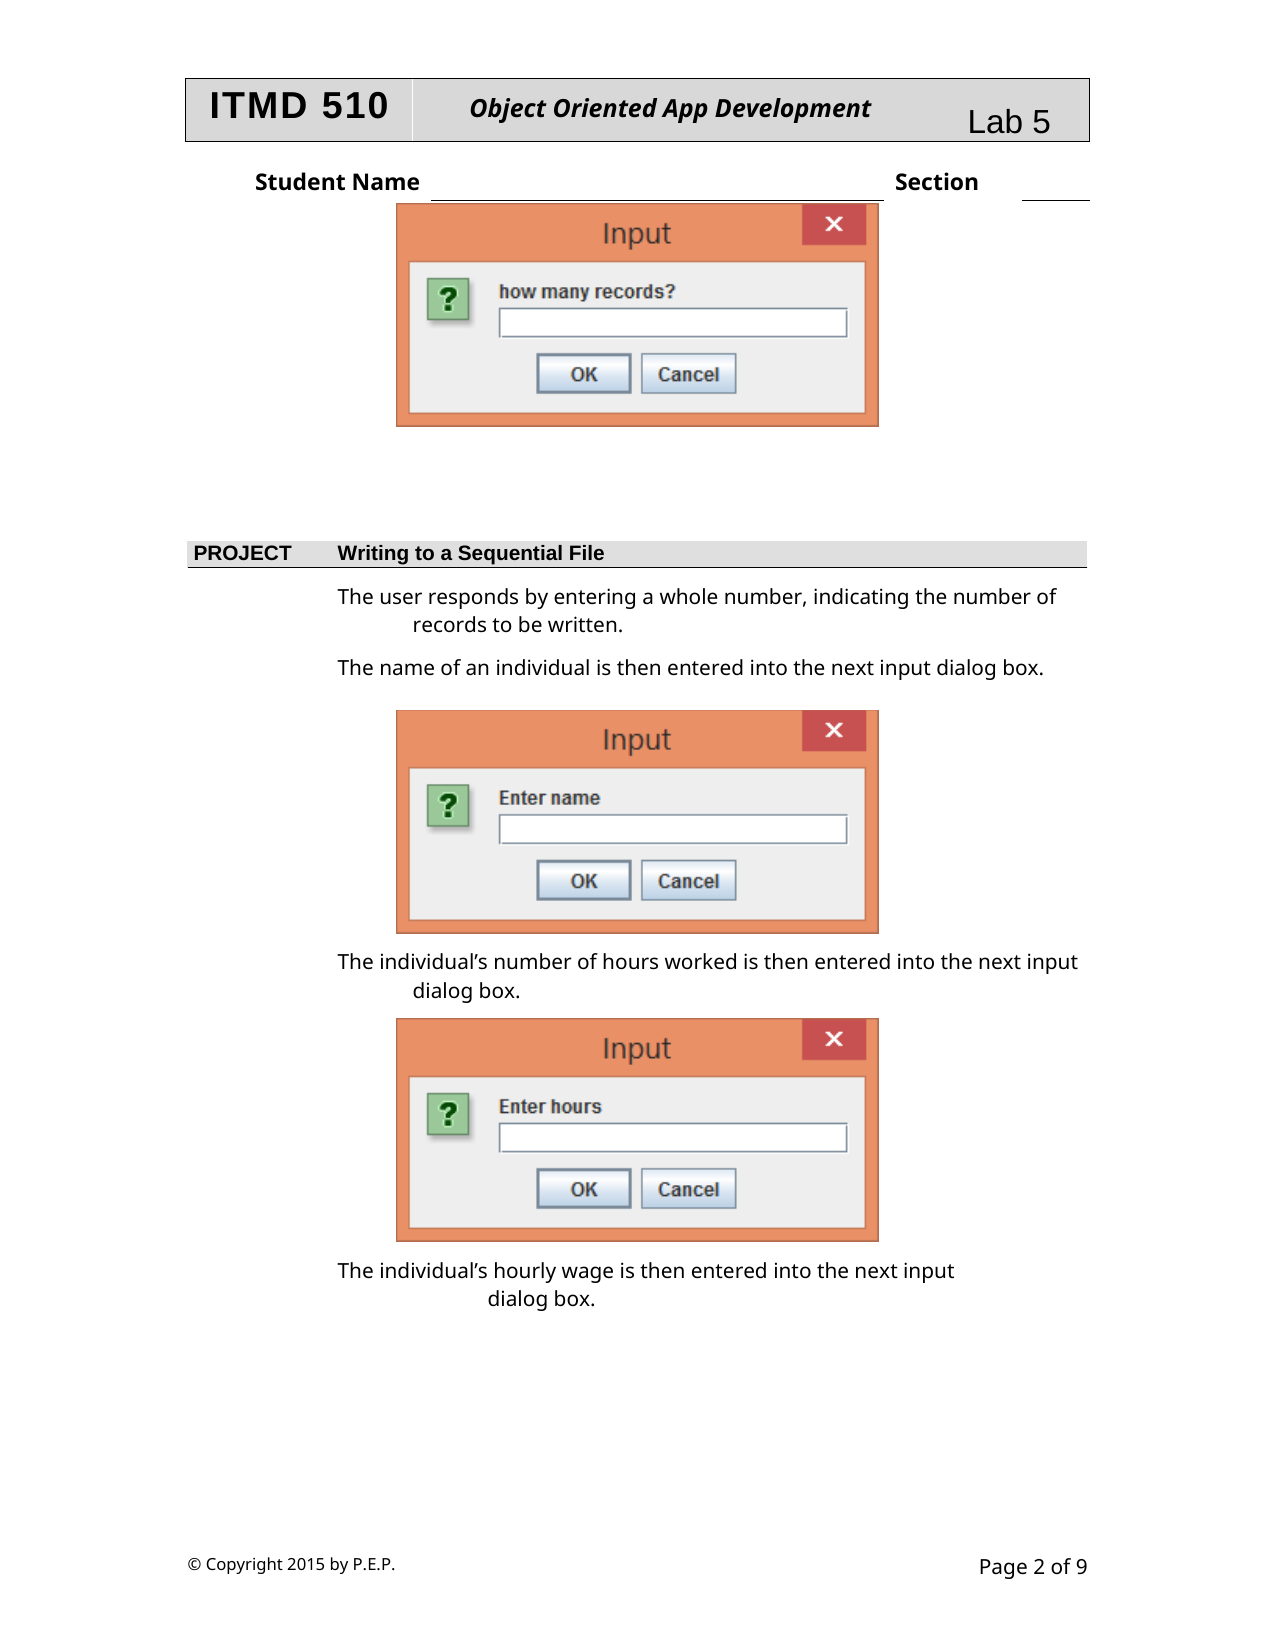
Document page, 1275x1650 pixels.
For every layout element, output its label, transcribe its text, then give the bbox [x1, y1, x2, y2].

picture [396, 1018, 879, 1242]
text The individual’s hourly wage is then entered into the next input dialog box. [187, 1256, 1087, 1313]
text The user responds by entering a whole number, indicating the number of records to be written. [187, 582, 1087, 639]
text PROJECT Writing to a Sequential File [187, 541, 1087, 568]
text The name of an individual is then entered into the next input dialog box. [187, 653, 1087, 681]
text The individual’s number of hours worked is then entered into the next input dialog box. [187, 947, 1087, 1004]
picture [396, 203, 879, 427]
picture [396, 710, 879, 934]
